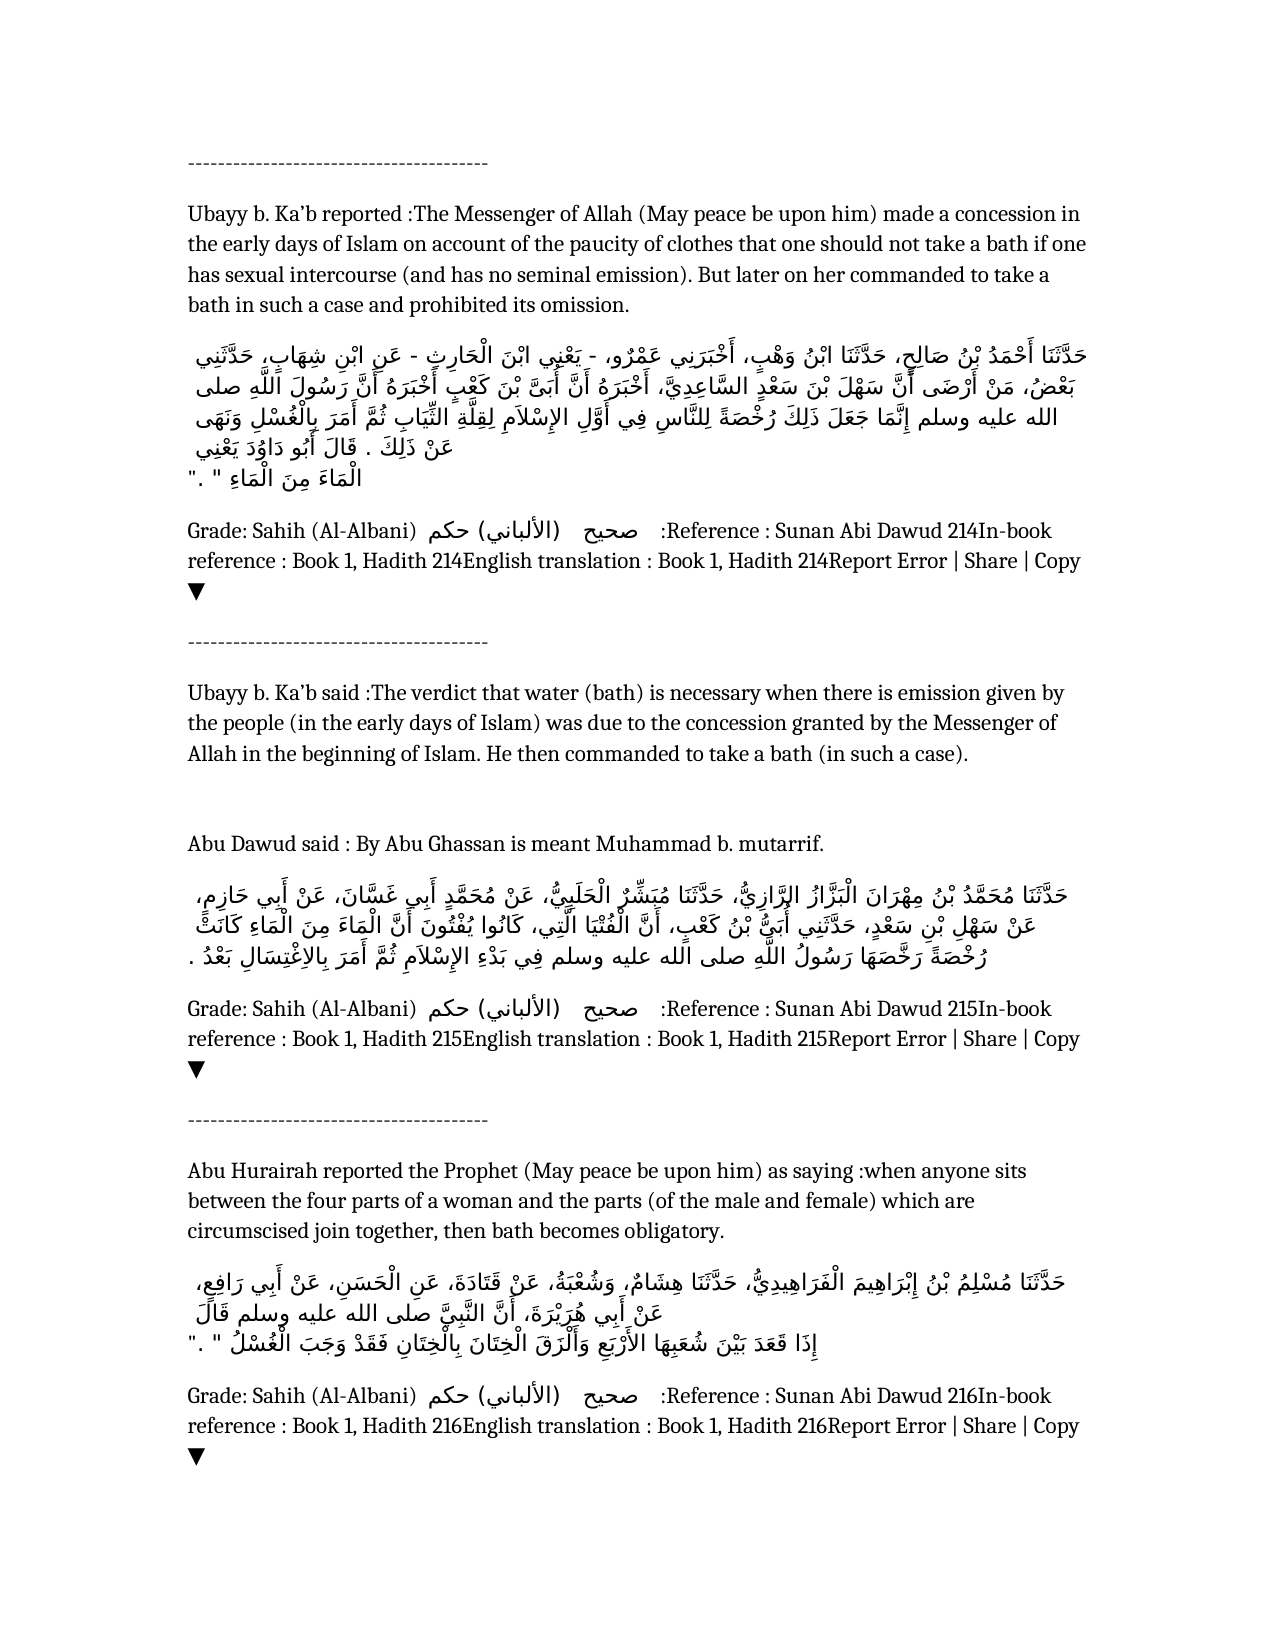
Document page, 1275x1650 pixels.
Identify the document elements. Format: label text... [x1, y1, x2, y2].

text Grade: Sahih (Al-Albani) صحيح (الألباني) حكم :Reference : Sunan Abi Dawud 215In-book reference : Book 1, Hadith 215English translation : Book 1, Hadith 215Report Error | Share | Copy ▼ [187, 995, 1087, 1082]
text ---------------------------------------- [187, 1107, 1087, 1133]
text حَدَّثَنَا مُحَمَّدُ بْنُ مِهْرَانَ الْبَزَّازُ الرَّازِيُّ، حَدَّثَنَا مُبَشِّرٌ الْحَلَبِيُّ، عَنْ مُحَمَّدٍ أَبِي غَسَّانَ، عَنْ أَبِي حَازِمٍ، عَنْ سَهْلِ بْنِ سَعْدٍ، حَدَّثَنِي أُبَىُّ بْنُ كَعْبٍ، أَنَّ الْفُتْيَا الَّتِي، كَانُوا يُفْتُونَ أَنَّ الْمَاءَ مِنَ الْمَاءِ كَانَتْ رُخْصَةً رَخَّصَهَا رَسُولُ اللَّهِ صلى الله عليه وسلم فِي بَدْءِ الإِسْلاَمِ ثُمَّ أَمَرَ بِالاِغْتِسَالِ بَعْدُ ‏.‏ [187, 882, 1087, 970]
text حَدَّثَنَا مُسْلِمُ بْنُ إِبْرَاهِيمَ الْفَرَاهِيدِيُّ، حَدَّثَنَا هِشَامٌ، وَشُعْبَةُ، عَنْ قَتَادَةَ، عَنِ الْحَسَنِ، عَنْ أَبِي رَافِعٍ، عَنْ أَبِي هُرَيْرَةَ، أَنَّ النَّبِيَّ صلى الله عليه وسلم قَالَ ‏ "‏ إِذَا قَعَدَ بَيْنَ شُعَبِهَا الأَرْبَعِ وَأَلْزَقَ الْخِتَانَ بِالْخِتَانِ فَقَدْ وَجَبَ الْغُسْلُ ‏"‏ ‏.‏ [187, 1269, 1087, 1357]
text Ubayy b. Ka’b said :The verdict that water (bath) is necessary when there is emission given by the people (in the early days of Islam) was due to the concession granted by the Messenger of Allah in the beginning of Islam. He then commanded to take a bath (in such a case). Abu Dawud said : By Abu Ghassan is meant Muhammad b. mutarrif. [187, 680, 1087, 857]
text Grade: Sahih (Al-Albani) صحيح (الألباني) حكم :Reference : Sunan Abi Dawud 216In-book reference : Book 1, Hadith 216English translation : Book 1, Hadith 216Report Error | Share | Copy ▼ [187, 1382, 1087, 1470]
text Abu Hurairah reported the Prophet (May peace be upon him) as saying :when anyone sits between the four parts of a woman and the parts (of the male and female) which are circumscised join together, then bath becomes obligatory. [187, 1158, 1087, 1245]
text حَدَّثَنَا أَحْمَدُ بْنُ صَالِحٍ، حَدَّثَنَا ابْنُ وَهْبٍ، أَخْبَرَنِي عَمْرٌو، - يَعْنِي ابْنَ الْحَارِثِ - عَنِ ابْنِ شِهَابٍ، حَدَّثَنِي بَعْضُ، مَنْ أَرْضَى أَنَّ سَهْلَ بْنَ سَعْدٍ السَّاعِدِيَّ، أَخْبَرَهُ أَنَّ أُبَىَّ بْنَ كَعْبٍ أَخْبَرَهُ أَنَّ رَسُولَ اللَّهِ صلى الله عليه وسلم إِنَّمَا جَعَلَ ذَلِكَ رُخْصَةً لِلنَّاسِ فِي أَوَّلِ الإِسْلاَمِ لِقِلَّةِ الثِّيَابِ ثُمَّ أَمَرَ بِالْغُسْلِ وَنَهَى عَنْ ذَلِكَ ‏.‏ قَالَ أَبُو دَاوُدَ يَعْنِي ‏ "‏ الْمَاءَ مِنَ الْمَاءِ ‏"‏ ‏.‏ [187, 343, 1087, 492]
text ---------------------------------------- [187, 150, 1087, 176]
text ---------------------------------------- [187, 629, 1087, 655]
text Grade: Sahih (Al-Albani) صحيح (الألباني) حكم :Reference : Sunan Abi Dawud 214In-book reference : Book 1, Hadith 214English translation : Book 1, Hadith 214Report Error | Share | Copy ▼ [187, 517, 1087, 604]
text Ubayy b. Ka’b reported :The Messenger of Allah (May peace be upon him) made a concession in the early days of Islam on account of the paucity of clothes that one should not take a bath if one has sexual intercourse (and has no seminal emission). But later on her commanded to take a bath in such a case and prohibited its omission. [187, 201, 1087, 318]
